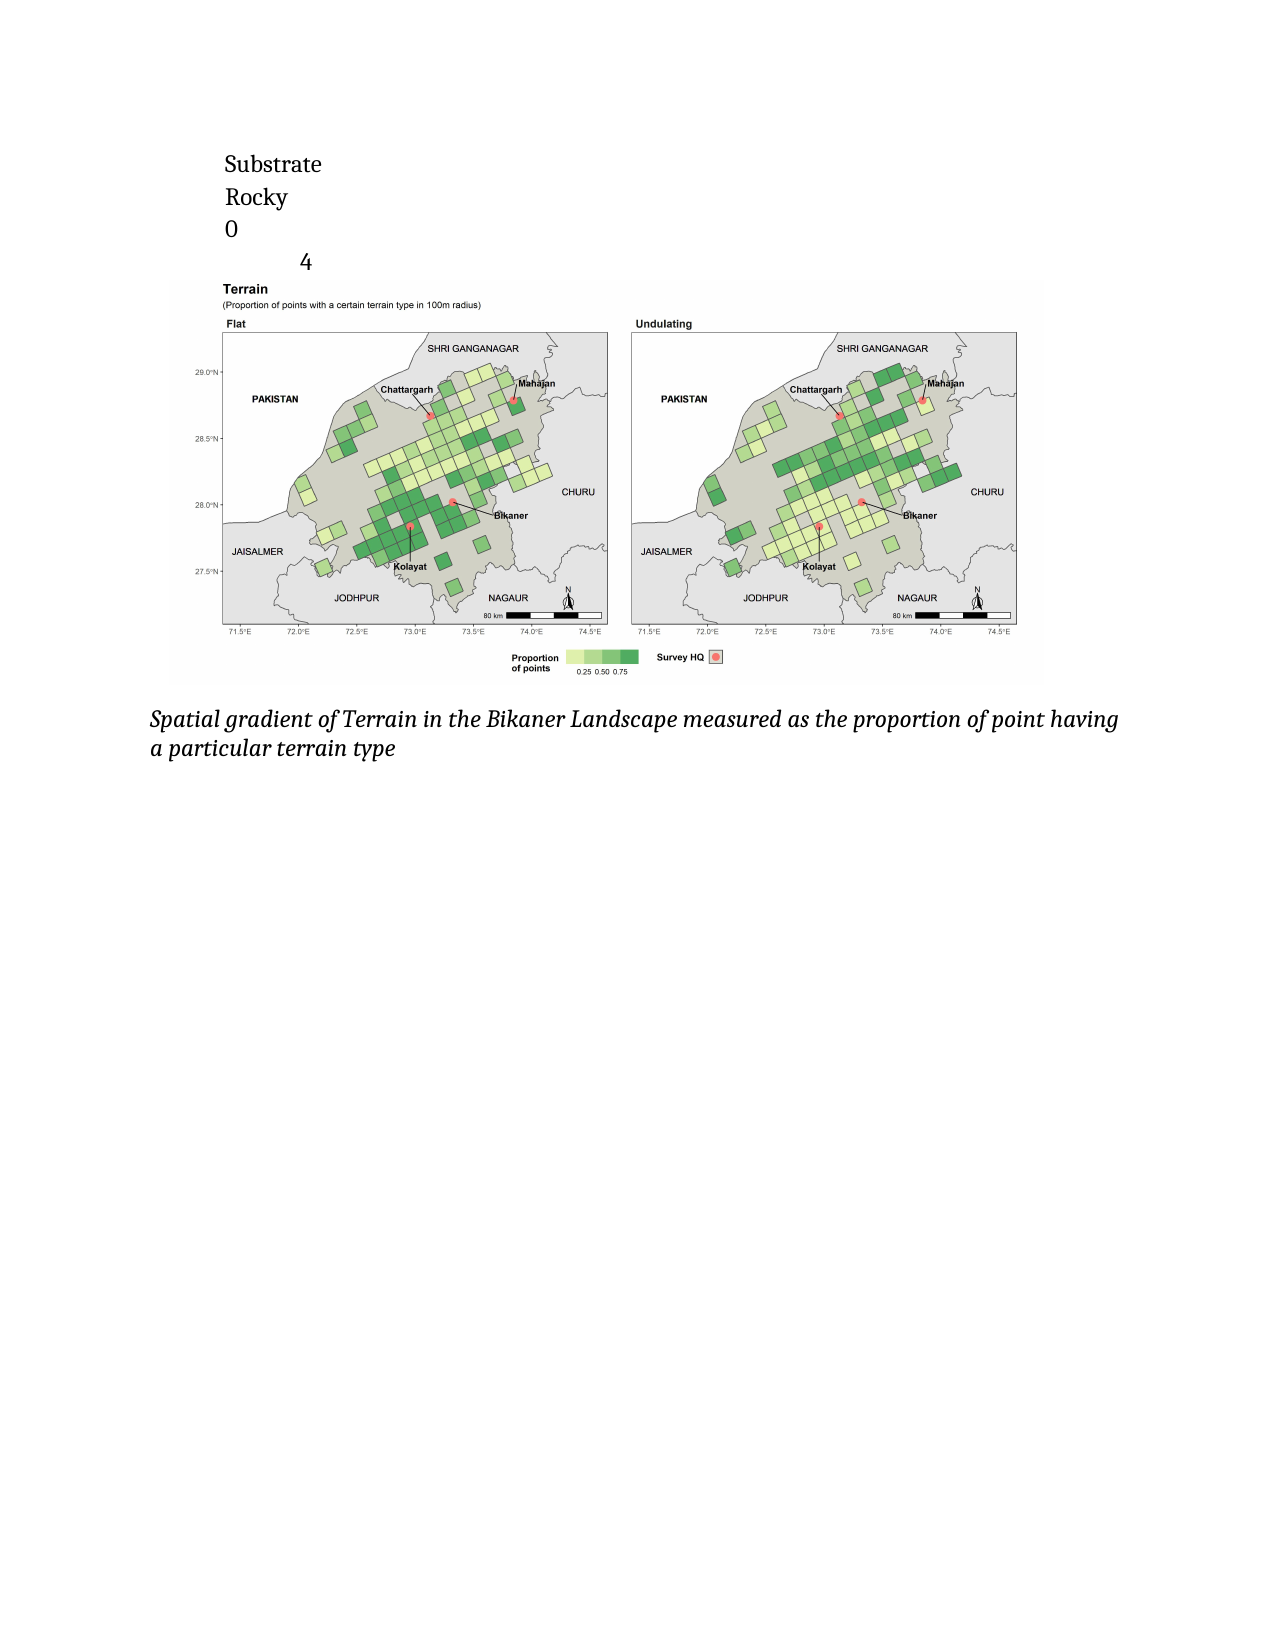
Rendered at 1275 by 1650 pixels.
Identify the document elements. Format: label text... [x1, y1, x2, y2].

picture [168, 280, 1044, 685]
list Substrate [175, 150, 1125, 179]
list 0 [175, 215, 1125, 244]
list 4 [250, 247, 1125, 276]
list Rocky [175, 182, 1125, 211]
text Spatial gradient of Terrain in the Bikaner Landscape measured as the proportion of point having a particular terrain type [150, 705, 1125, 763]
